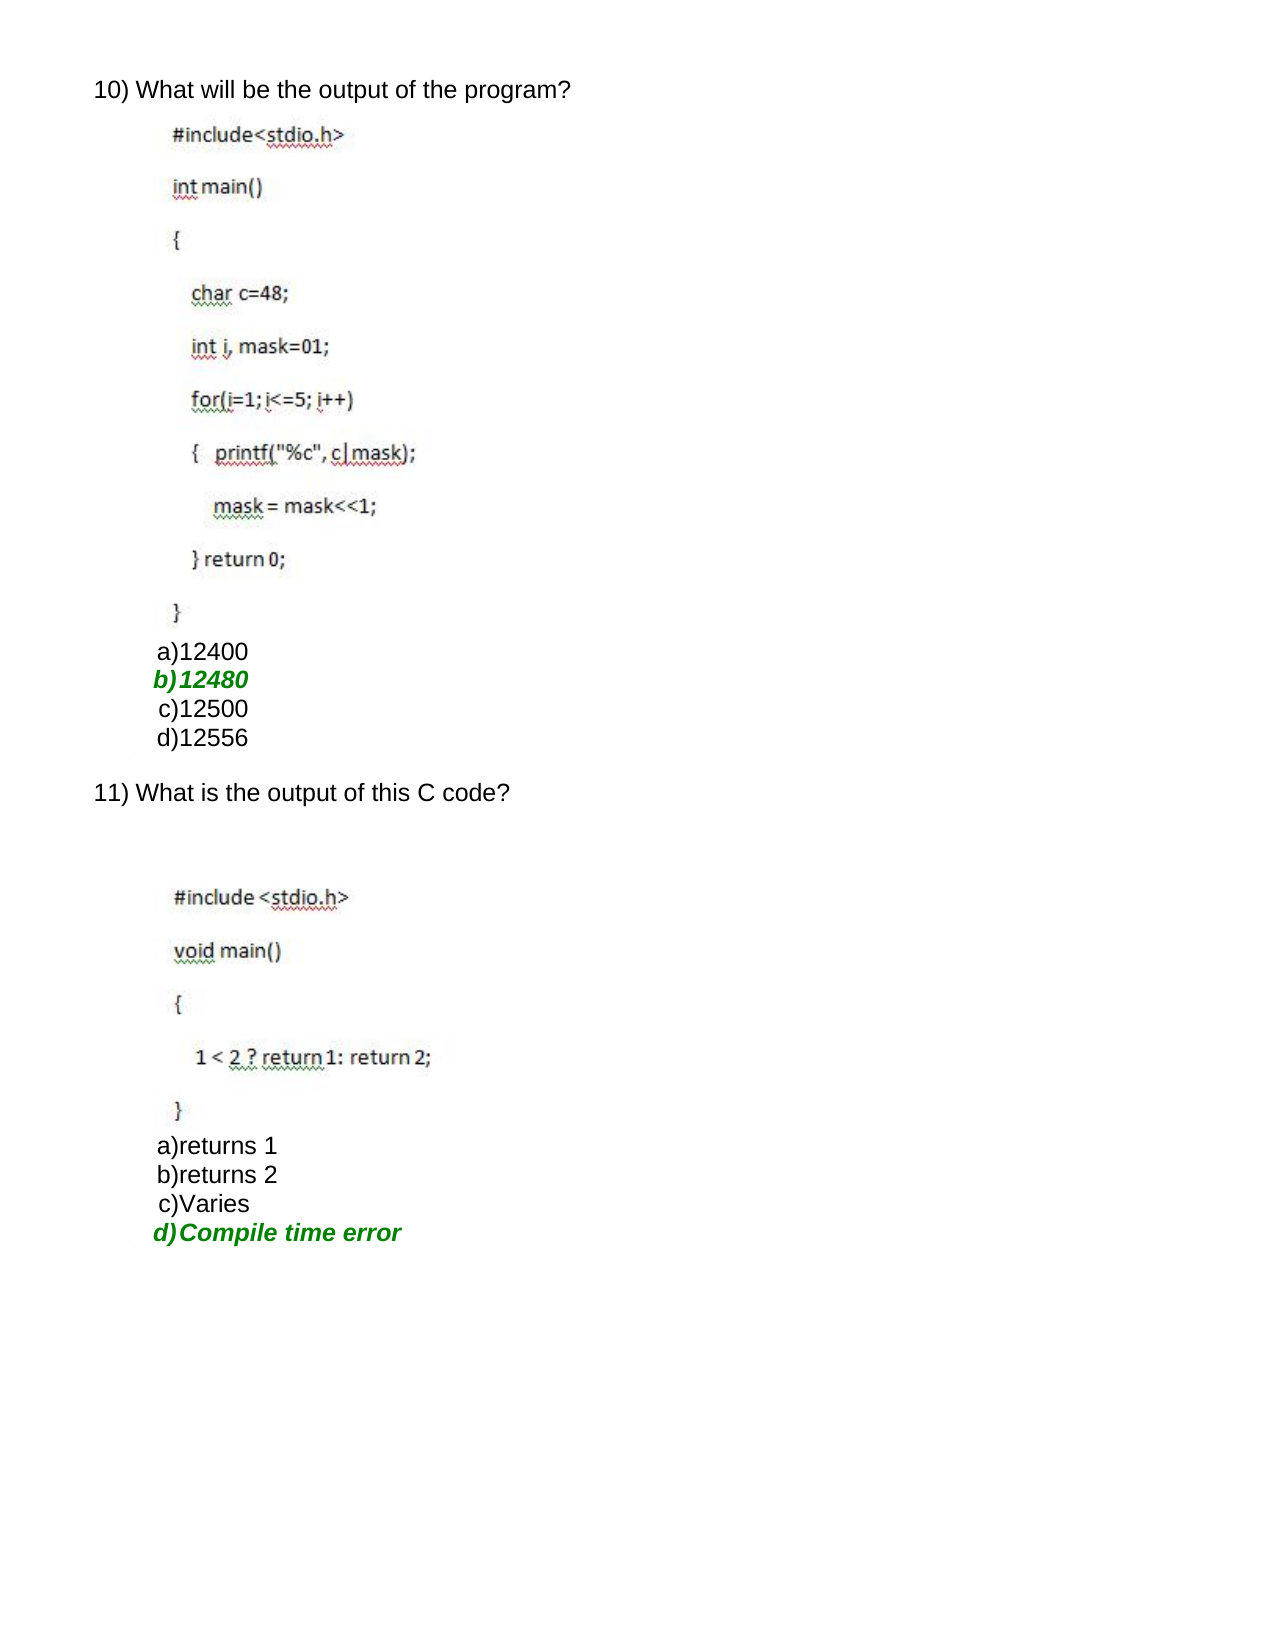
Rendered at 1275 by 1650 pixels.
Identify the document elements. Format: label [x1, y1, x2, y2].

picture [154, 103, 477, 637]
table_header [75, 75, 1200, 778]
table_header [75, 778, 1200, 1273]
picture [154, 864, 469, 1132]
